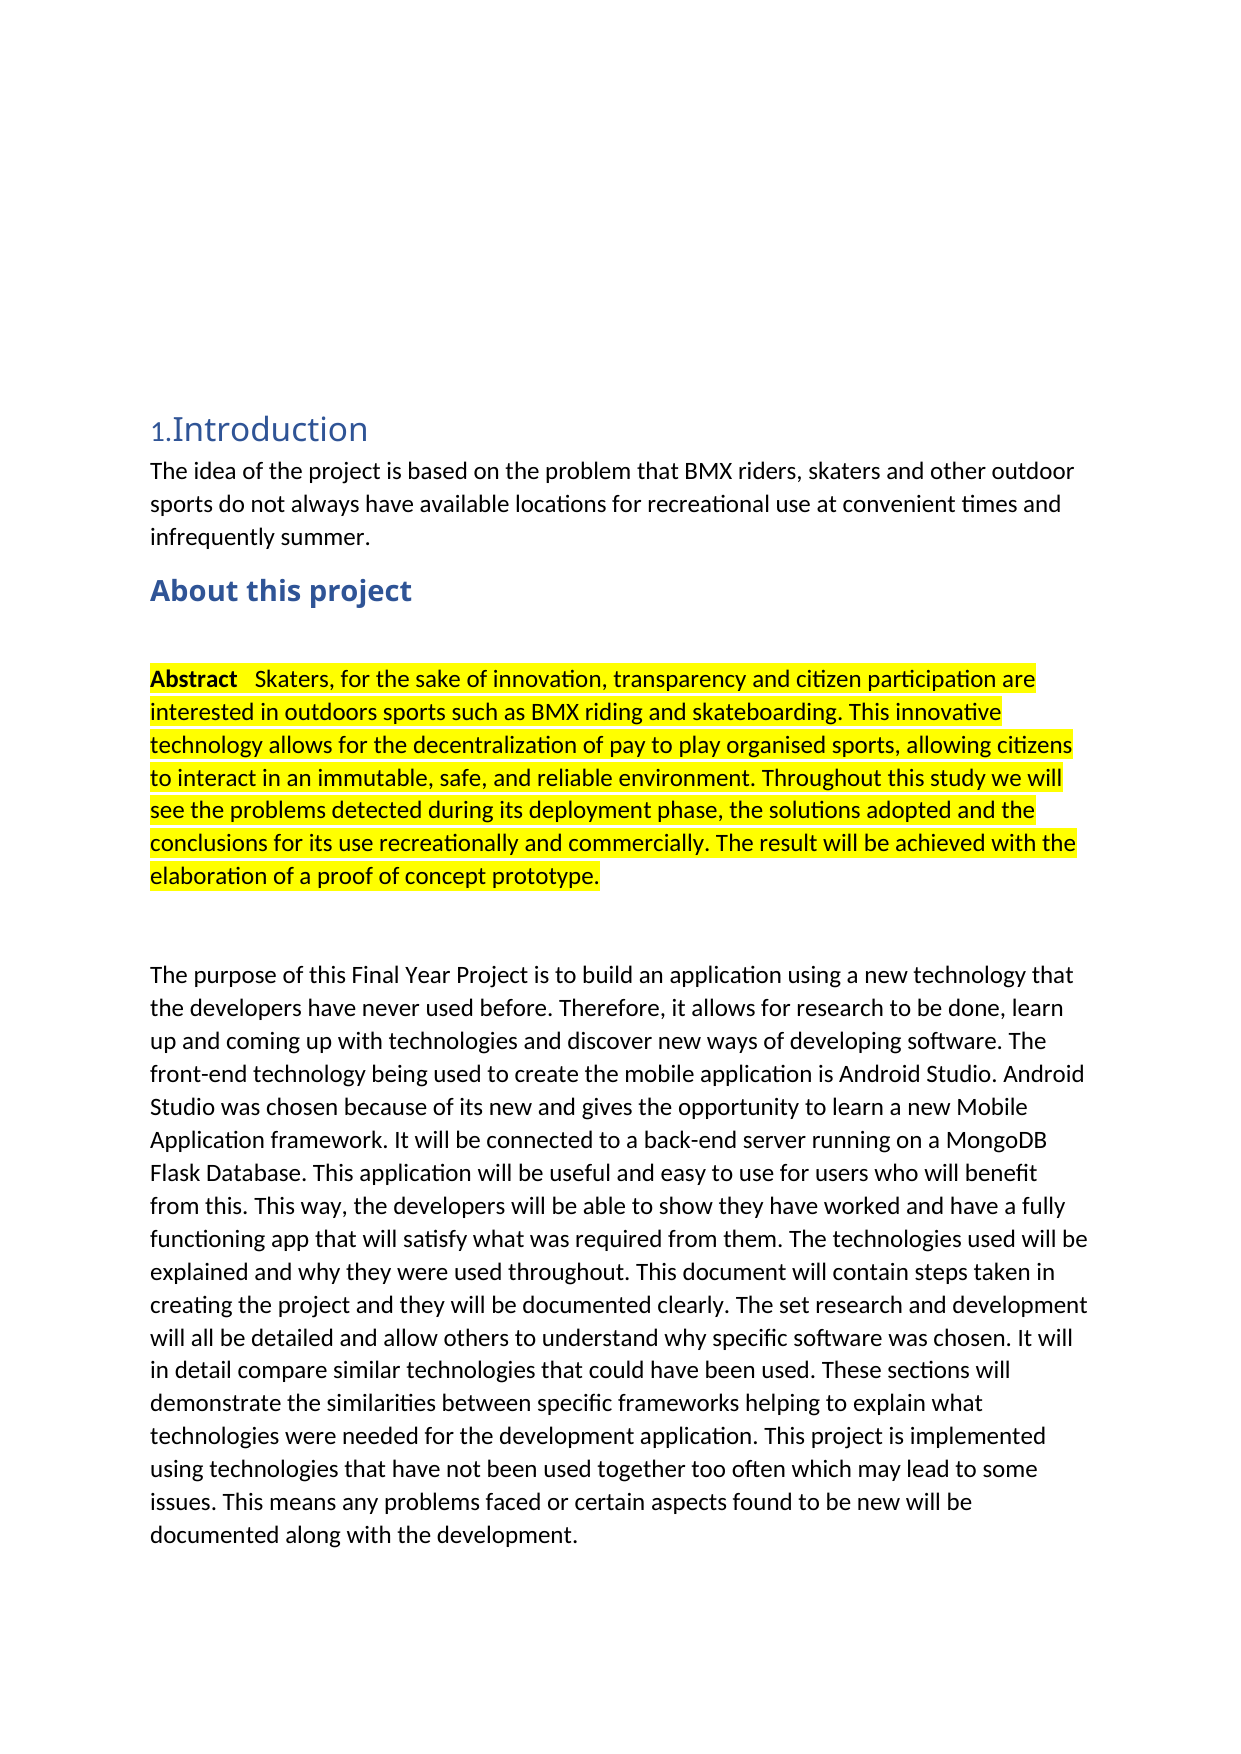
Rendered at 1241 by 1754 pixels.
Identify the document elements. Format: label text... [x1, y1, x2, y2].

subtitle About this project [150, 571, 1090, 610]
subtitle 1.Introduction [150, 406, 1090, 452]
text Abstract Skaters, for the sake of innovation, transparency and citizen participation are interested in outdoors sports such as BMX riding and skateboarding. This innovative technology allows for the decentralization of pay to play organised sports, allowing citizens to interact in an immutable, safe, and reliable environment. Throughout this study we will see the problems detected during its deployment phase, the solutions adopted and the conclusions for its use recreationally and commercially. The result will be achieved with the elaboration of a proof of concept prototype. [150, 663, 1090, 891]
